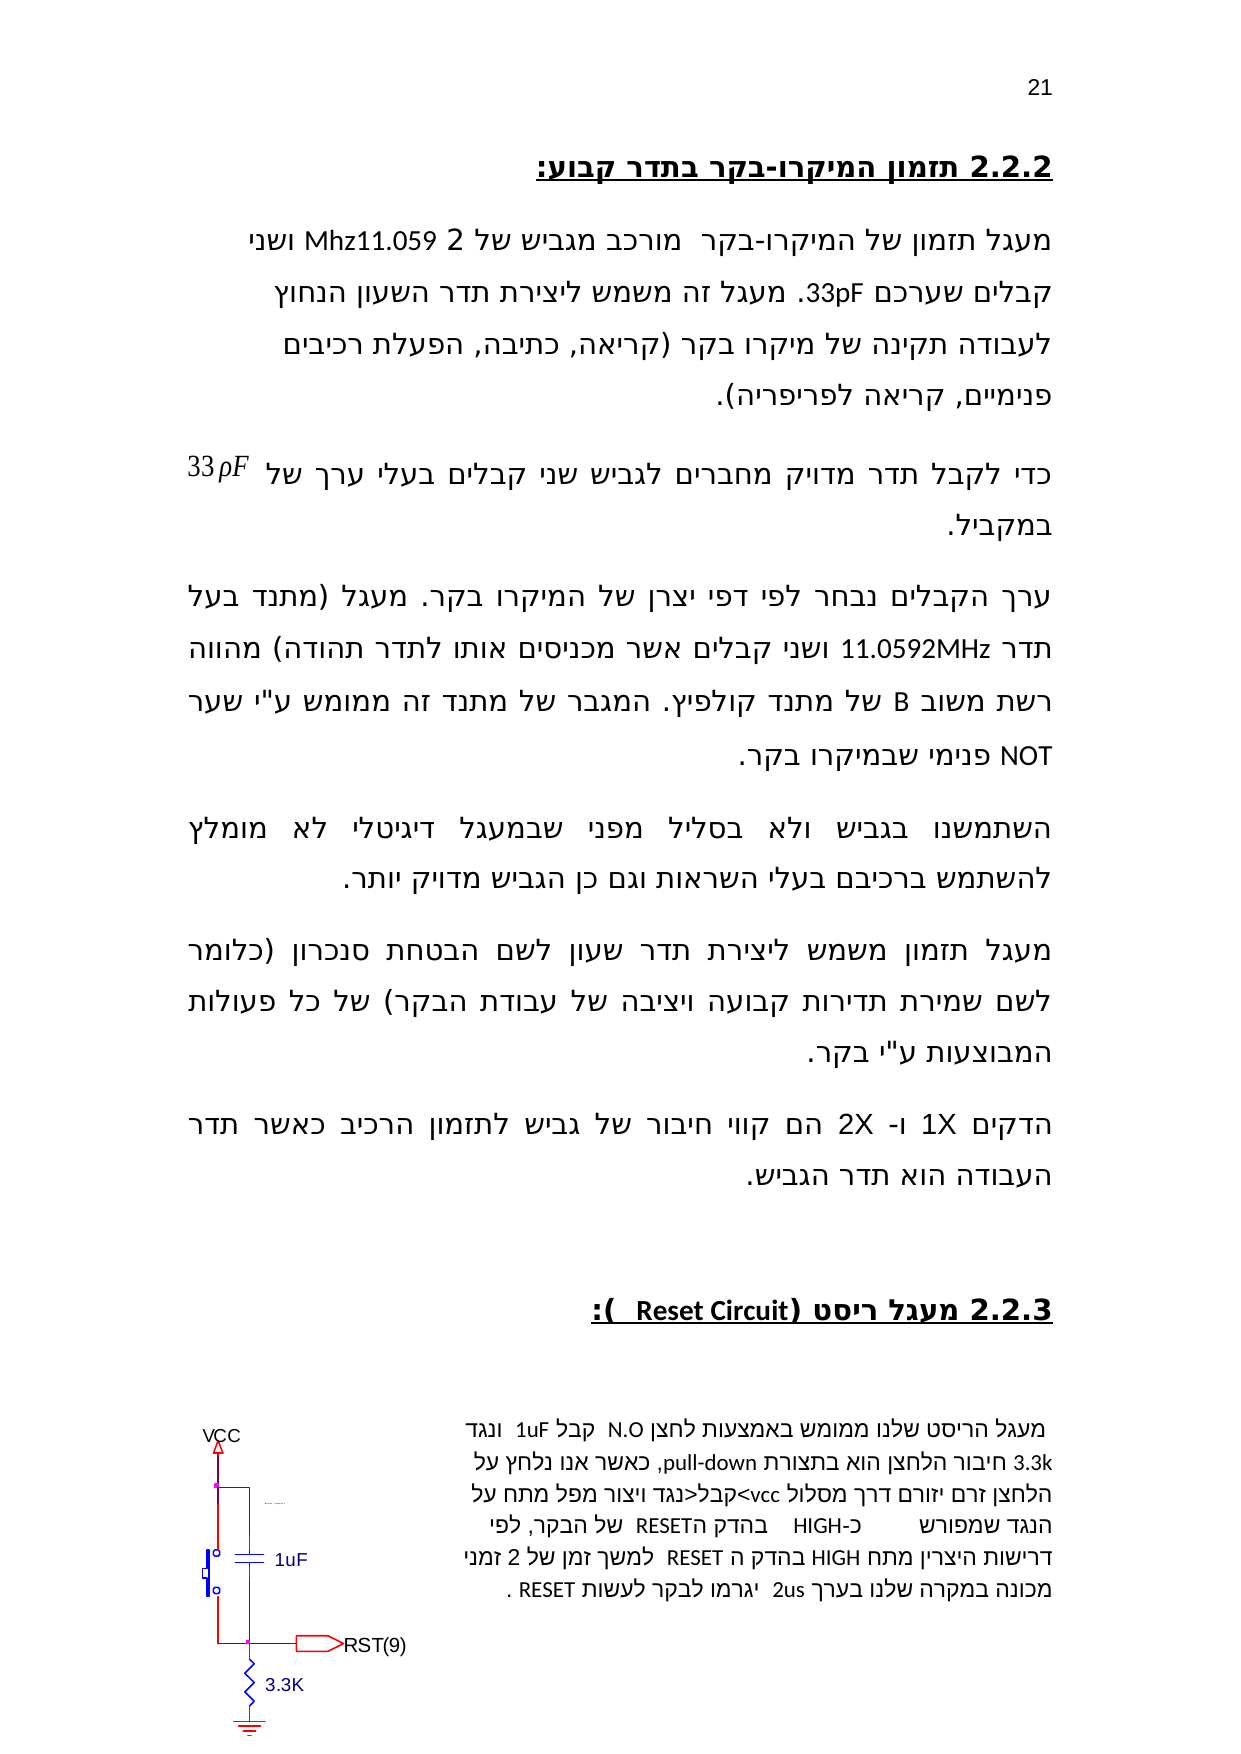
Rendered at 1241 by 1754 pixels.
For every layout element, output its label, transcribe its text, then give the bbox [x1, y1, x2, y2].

text כדי לקבל תדר מדויק מחברים לגביש שני קבלים בעלי ערך של במקביל. [187, 450, 1053, 542]
text 2.2.3 מעגל ריסט (Reset Circuit ): [187, 1292, 1053, 1328]
text 2.2.2 תזמון המיקרו-בקר בתדר קבוע: [187, 150, 1053, 184]
text מעגל תזמון משמש ליצירת תדר שעון לשם הבטחת סנכרון (כלומר לשם שמירת תדירות קבועה ויציבה של עבודת הבקר) של כל פעולות המבוצעות ע"י בקר. [187, 934, 1053, 1069]
text הדקים 1X ו- 2X הם קווי חיבור של גביש לתזמון הרכיב כאשר תדר העבודה הוא תדר הגביש. [187, 1107, 1053, 1192]
text השתמשנו בגביש ולא בסליל מפני שבמעגל דיגיטלי לא מומלץ להשתמש ברכיבם בעלי השראות וגם כן הגביש מדויק יותר. [187, 811, 1053, 896]
text מעגל הריסט שלנו ממומש באמצעות לחצן N.O קבל 1uF ונגד 3.3k חיבור הלחצן הוא בתצורת pull-down, כאשר אנו נלחץ על הלחצן זרם יזורם דרך מסלול vcc>קבל<נגד ויצור מפל מתח על הנגד שמפורש כ-HIGH בהדק הRESET של הבקר, לפי דרישות היצרין מתח HIGH בהדק ה RESET למשך זמן של 2 זמני מכונה במקרה שלנו בערך 2us יגרמו לבקר לעשות RESET . [187, 1416, 1053, 1603]
text ערך הקבלים נבחר לפי דפי יצרן של המיקרו בקר. מעגל (מתנד בעל תדר 11.0592MHz ושני קבלים אשר מכניסים אותו לתדר תהודה) מהווה רשת משוב B של מתנד קולפיץ. המגבר של מתנד זה ממומש ע"י שער NOT פנימי שבמיקרו בקר. [187, 580, 1053, 772]
text מעגל תזמון של המיקרו-בקר מורכב מגביש של 2 Mhz11.059 ושני קבלים שערכם 33pF. מעגל זה משמש ליצירת תדר השעון הנחוץ לעבודה תקינה של מיקרו בקר (קריאה, כתיבה, הפעלת רכיבים פנימיים, קריאה לפריפריה). [187, 222, 1053, 412]
